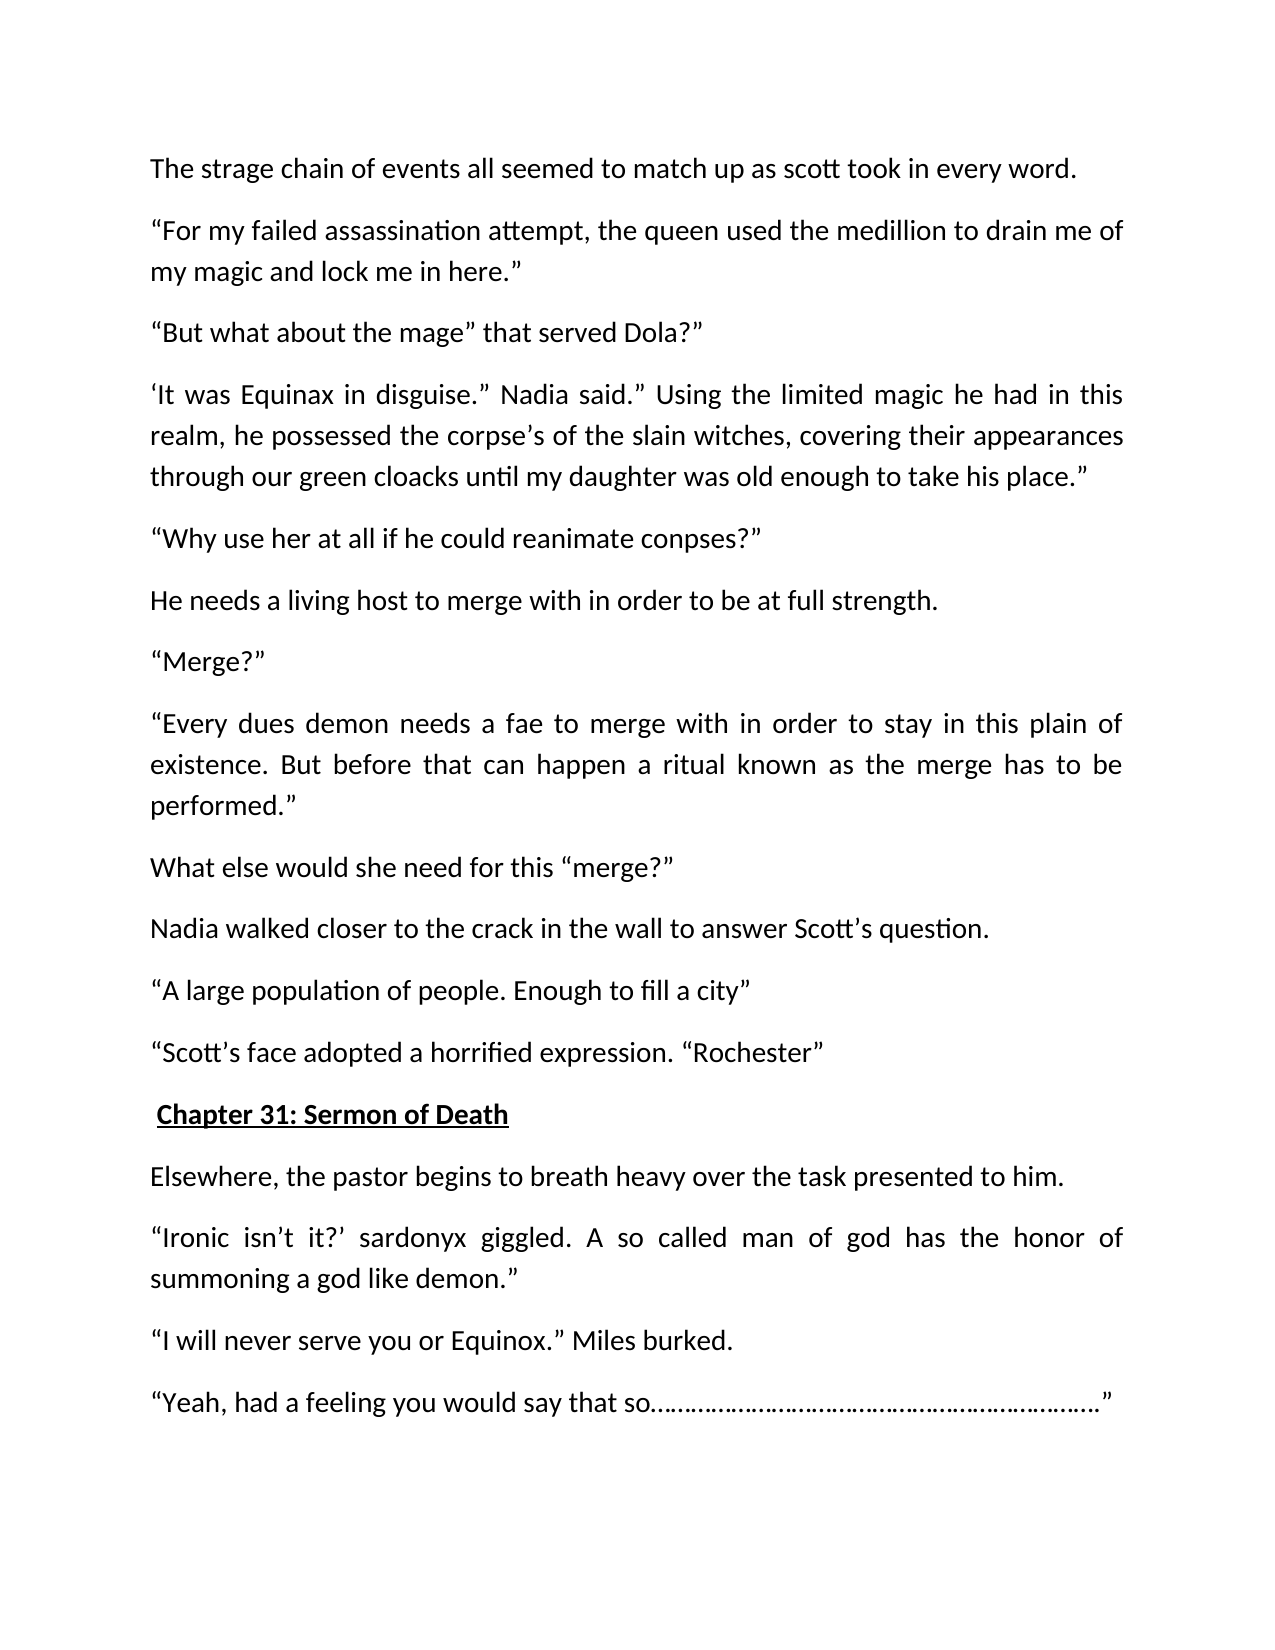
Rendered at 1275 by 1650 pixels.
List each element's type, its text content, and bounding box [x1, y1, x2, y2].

text Nadia walked closer to the crack in the wall to answer Scott’s question. [150, 911, 1125, 946]
text ‘It was Equinax in disguise.” Nadia said.” Using the limited magic he had in this realm, he possessed the corpse’s of the slain witches, covering their appearances through our green cloacks until my daughter was old enough to take his place.” [150, 376, 1125, 494]
text “Yeah, had a feeling you would say that so………………………………………………………….” [150, 1384, 1125, 1419]
text “Merge?” [150, 643, 1125, 679]
text The strage chain of events all seemed to match up as scott took in every word. [150, 150, 1125, 186]
text “But what about the mage” that served Dola?” [150, 314, 1125, 350]
text He needs a living host to merge with in order to be at full strength. [150, 582, 1125, 617]
text “Scott’s face adopted a horrified expression. “Rochester” [150, 1034, 1125, 1070]
text “I will never serve you or Equinox.” Miles burked. [150, 1322, 1125, 1358]
text Elsewhere, the pastor begins to breath heavy over the task presented to him. [150, 1158, 1125, 1193]
text “Every dues demon needs a fae to merge with in order to stay in this plain of existence. But before that can happen a ritual known as the merge has to be performed.” [150, 705, 1125, 823]
text “Ironic isn’t it?’ sardonyx giggled. A so called man of god has the honor of summoning a god like demon.” [150, 1219, 1125, 1296]
text What else would she need for this “merge?” [150, 849, 1125, 884]
text “For my failed assassination attempt, the queen used the medillion to drain me of my magic and lock me in here.” [150, 212, 1125, 288]
text “Why use her at all if he could reanimate conpses?” [150, 520, 1125, 556]
text Chapter 31: Sermon of Death [150, 1096, 1125, 1132]
text “A large population of people. Enough to fill a city” [150, 972, 1125, 1008]
